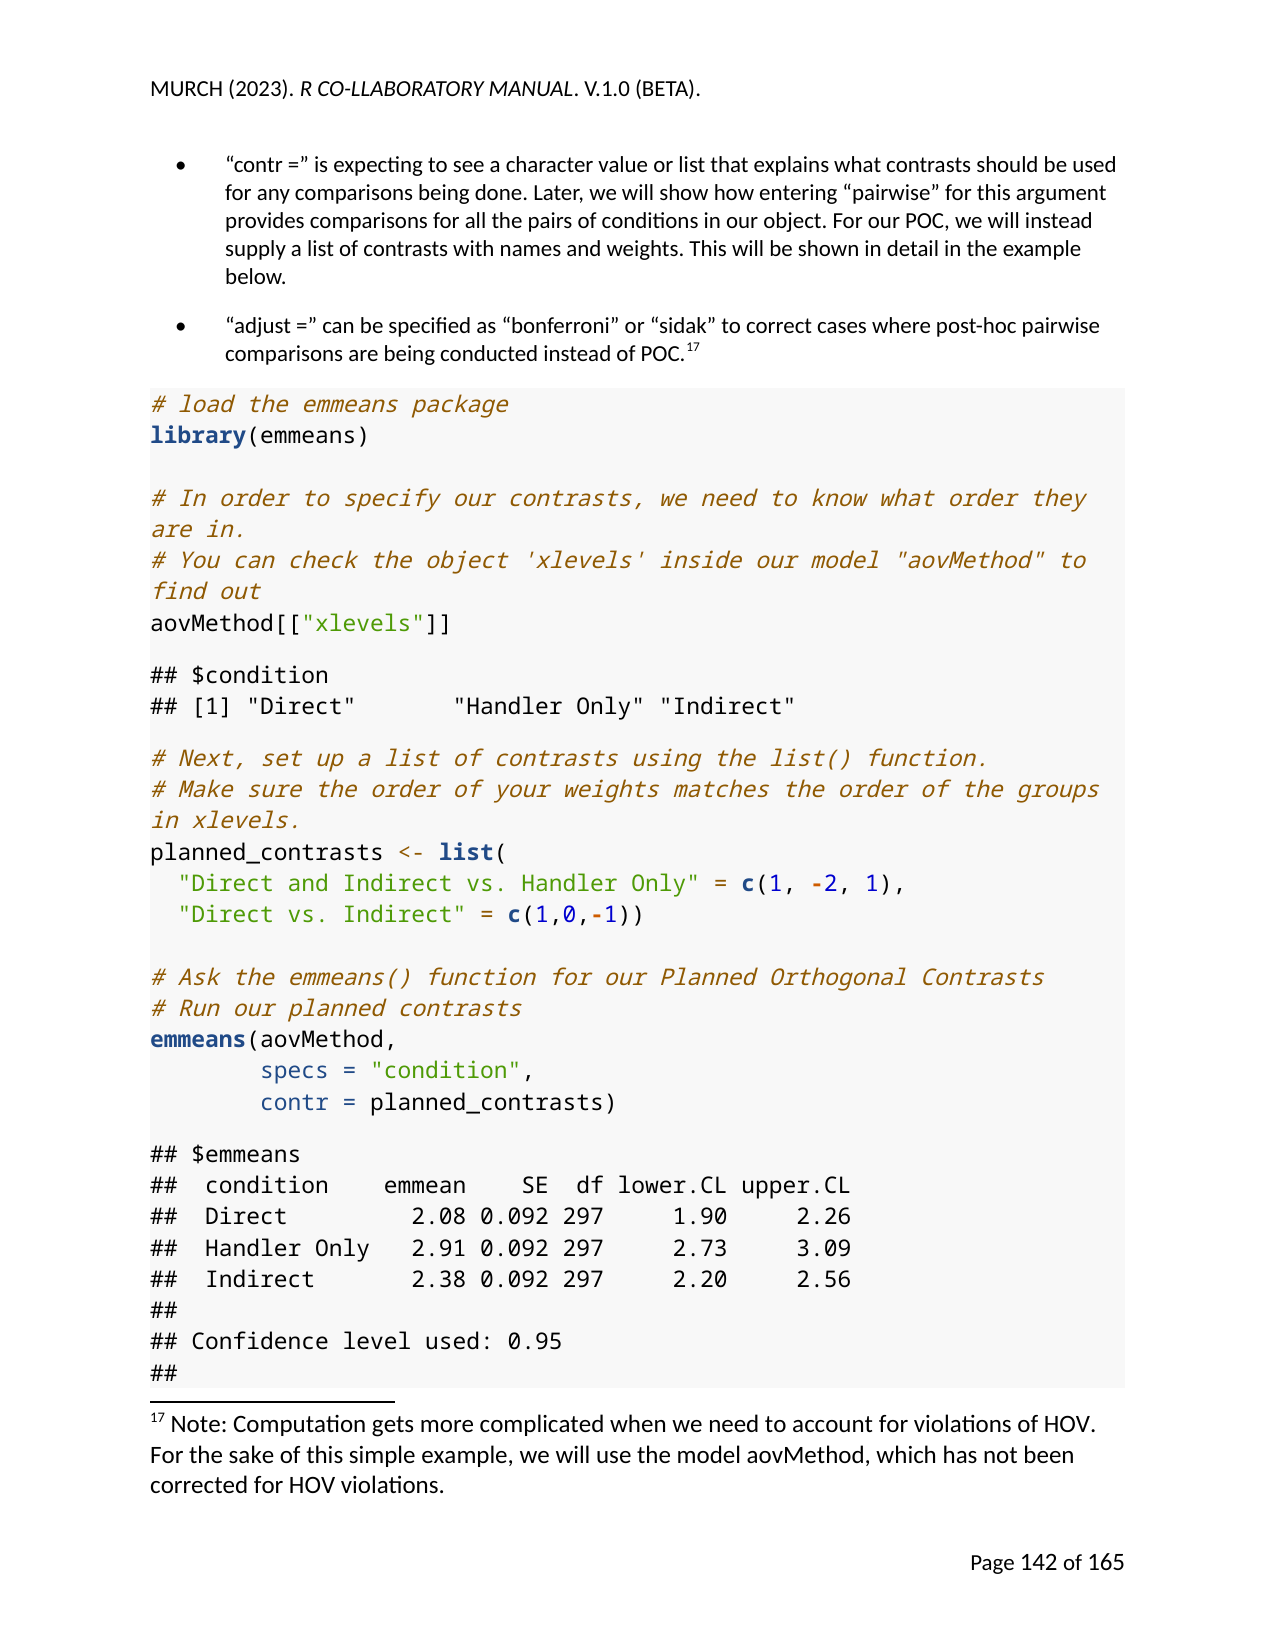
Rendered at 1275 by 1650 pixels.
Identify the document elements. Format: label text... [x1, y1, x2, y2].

list “contr =” is expecting to see a character value or list that explains what contrasts should be used for any comparisons being done. Later, we will show how entering “pairwise” for this argument provides comparisons for all the pairs of conditions in our object. For our POC, we will instead supply a list of contrasts with names and weights. This will be shown in detail in the example below. [175, 150, 1125, 290]
text ## $condition ## [1] "Direct" "Handler Only" "Indirect" [329, 659, 1125, 721]
list “adjust =” can be specified as “bonferroni” or “sidak” to correct cases where post-hoc pairwise comparisons are being conducted instead of POC. [175, 311, 1125, 367]
text # load the emmeans package library(emmeans) # In order to specify our contrasts, we need to know what order they are in. # You can check the object 'xlevels' inside our model "aovMethod" to find out aovMethod[["xlevels"]] [150, 388, 1125, 638]
text # Next, set up a list of contrasts using the list() function. # Make sure the order of your weights matches the order of the groups in xlevels. planned_contrasts <- list( "Direct and Indirect vs. Handler Only" = c(1, -2, 1), "Direct vs. Indirect" = c(1,0,-1)) # Ask the emmeans() function for our Planned Orthogonal Contrasts # Run our planned contrasts emmeans(aovMethod, specs = "condition", contr = planned_contrasts) [150, 742, 1125, 1117]
